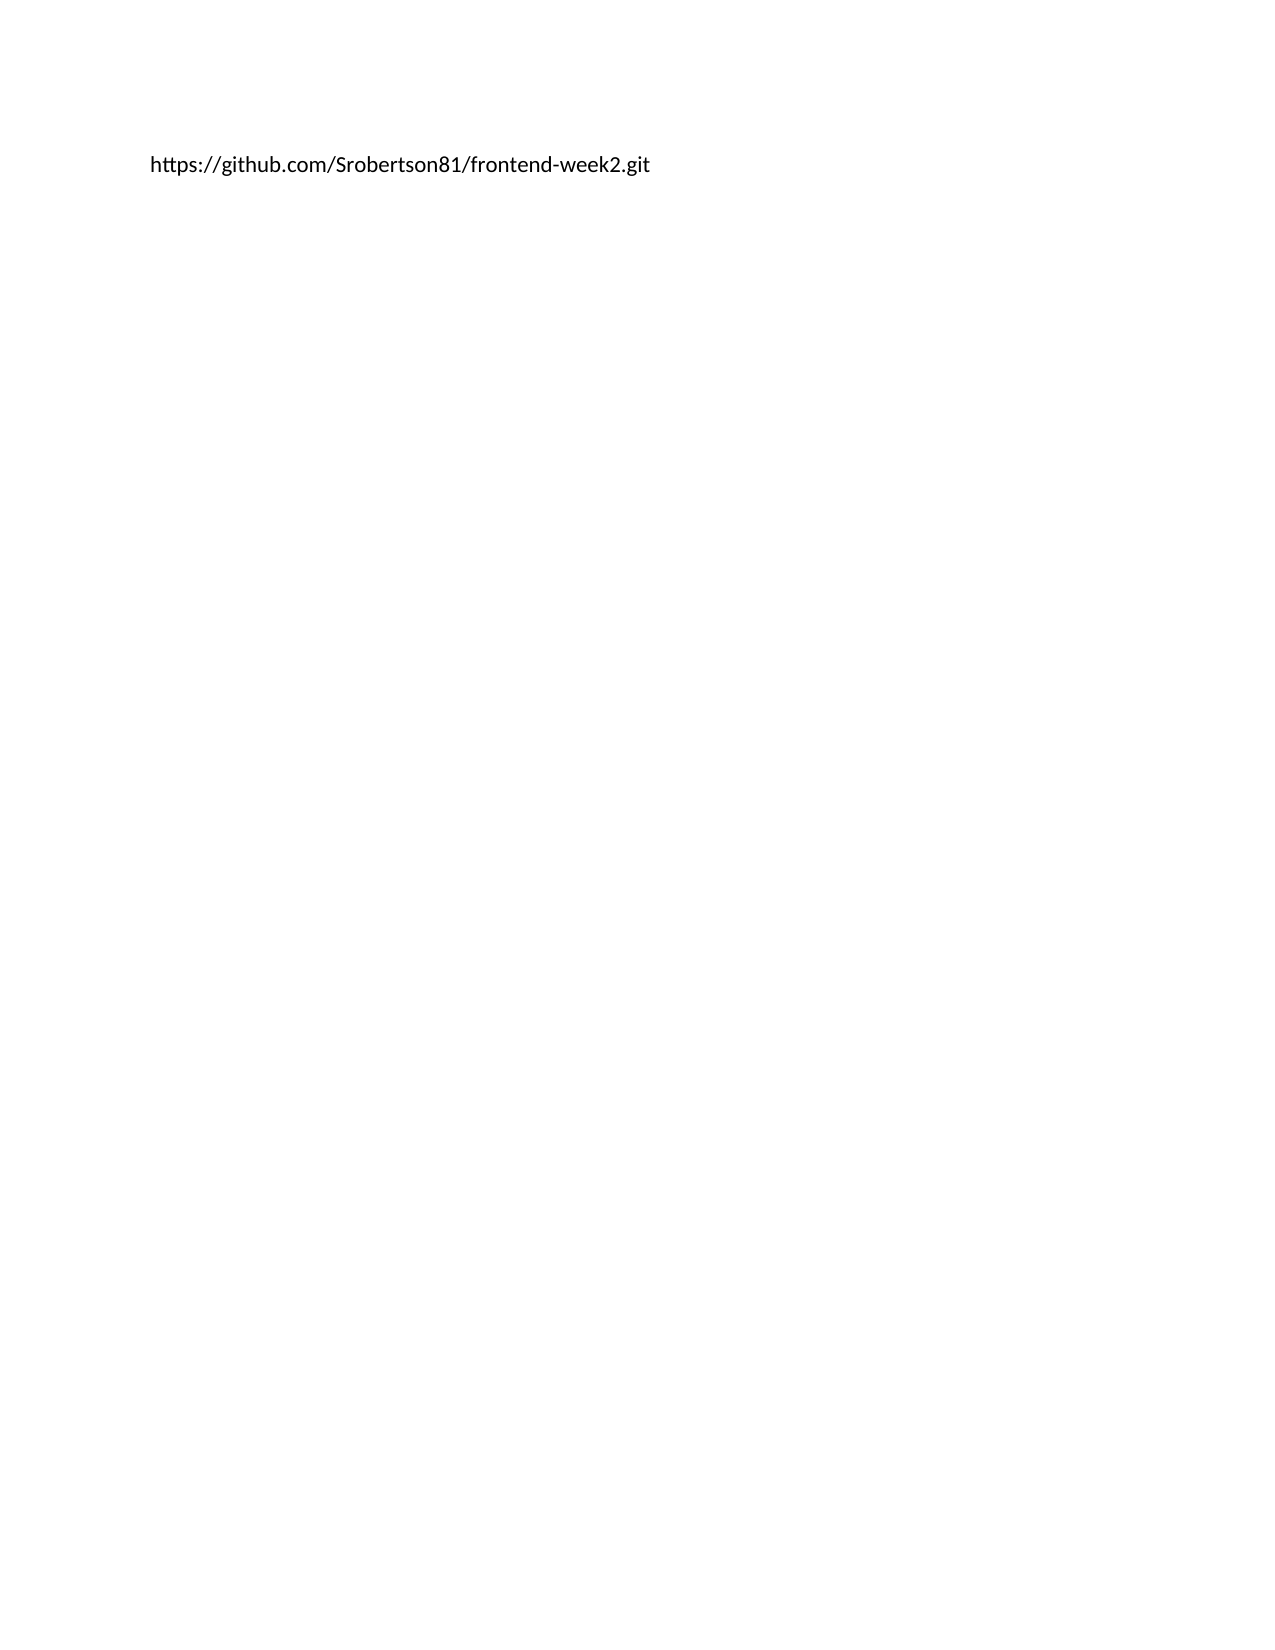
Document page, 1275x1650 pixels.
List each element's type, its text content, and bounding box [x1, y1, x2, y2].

text https://github.com/Srobertson81/frontend-week2.git [150, 150, 1125, 178]
